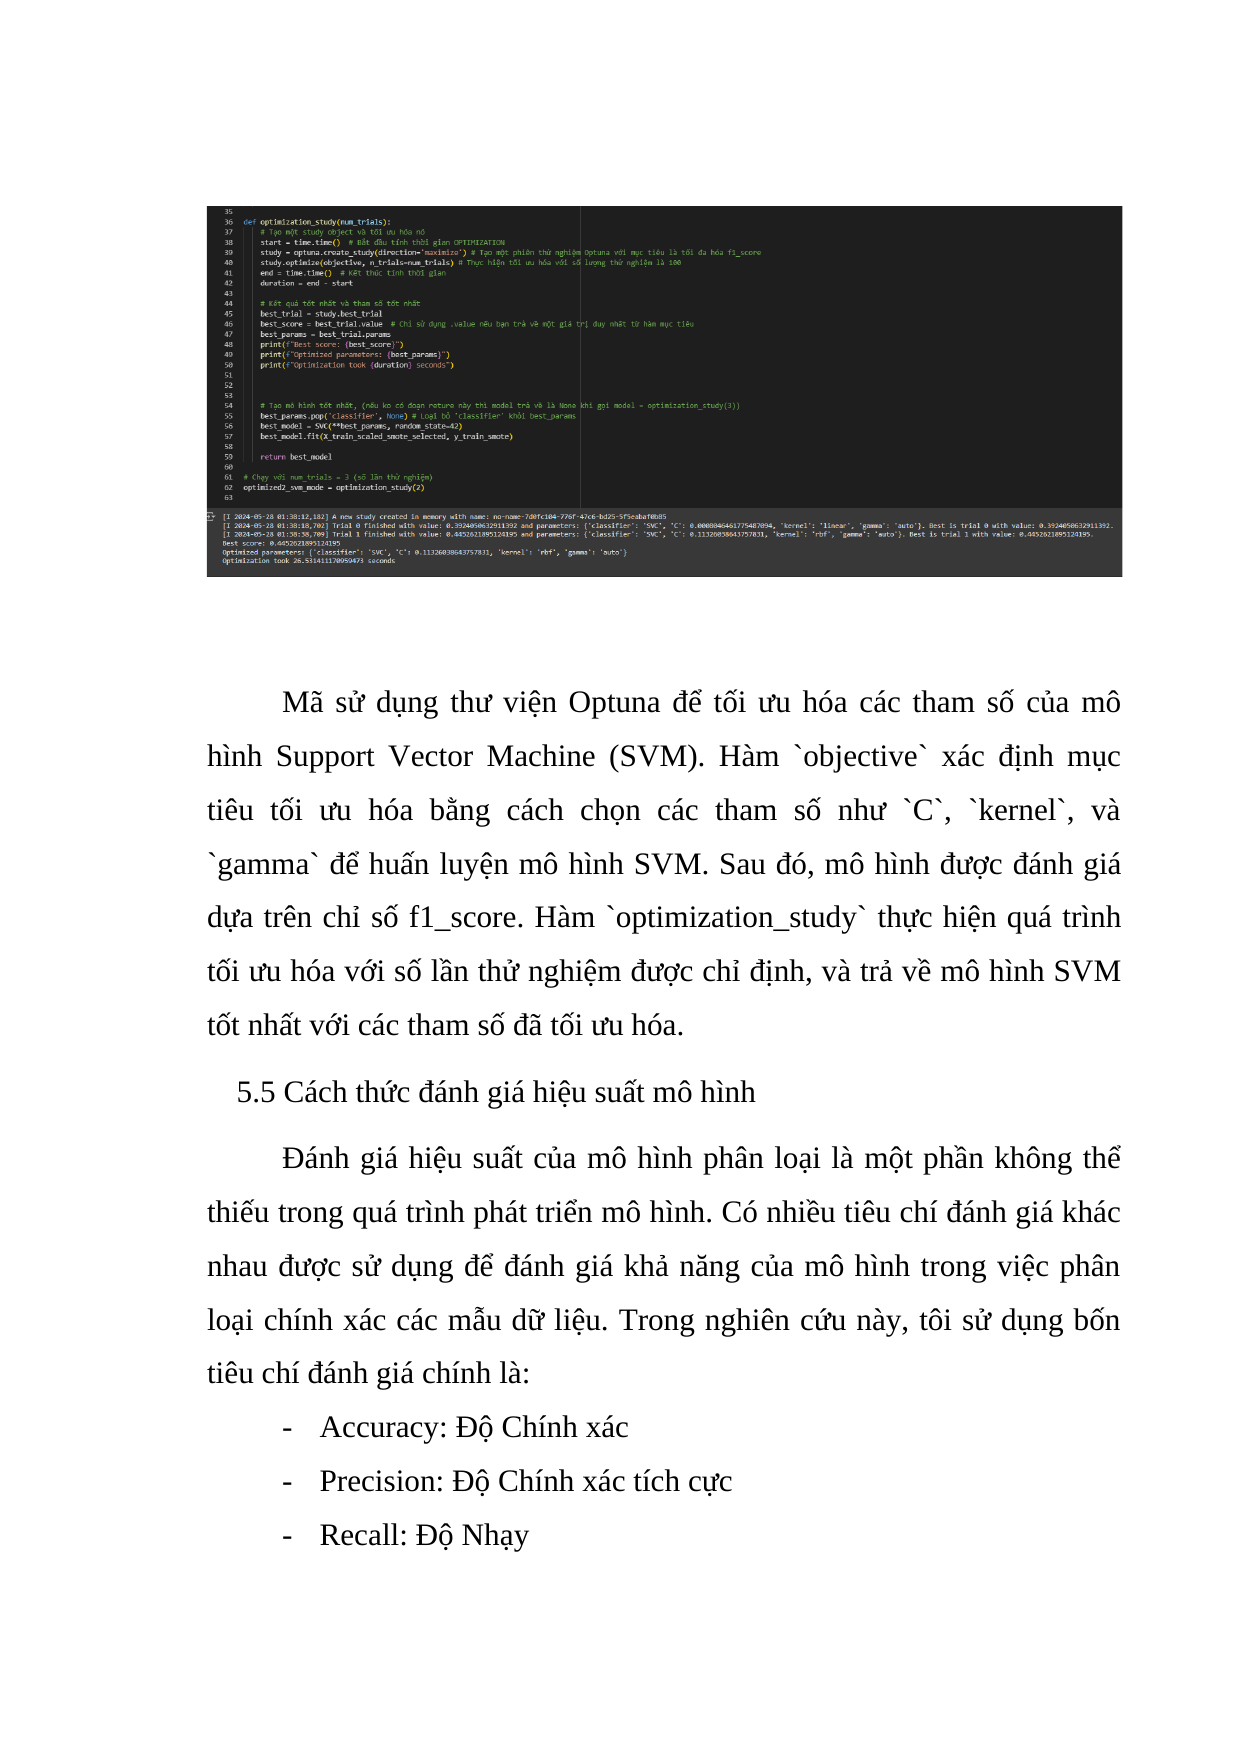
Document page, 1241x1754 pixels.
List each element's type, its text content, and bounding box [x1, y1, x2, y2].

list Accuracy: Độ Chính xác [282, 1408, 1122, 1444]
list Precision: Độ Chính xác tích cực [282, 1462, 1122, 1498]
subtitle 5.5 Cách thức đánh giá hiệu suất mô hình [236, 1073, 1122, 1109]
picture [206, 206, 1123, 577]
list Recall: Độ Nhạy [282, 1516, 1122, 1552]
text Mã sử dụng thư viện Optuna để tối ưu hóa các tham số của mô hình Support Vector Machine (SVM). Hàm `objective` xác định mục tiêu tối ưu hóa bằng cách chọn các tham số như `C`, `kernel`, và `gamma` để huấn luyện mô hình SVM. Sau đó, mô hình được đánh giá dựa trên chỉ số f1_score. Hàm `optimization_study` thực hiện quá trình tối ưu hóa với số lần thử nghiệm được chỉ định, và trả về mô hình SVM tốt nhất với các tham số đã tối ưu hóa. [207, 683, 1122, 1042]
text Đánh giá hiệu suất của mô hình phân loại là một phần không thể thiếu trong quá trình phát triển mô hình. Có nhiều tiêu chí đánh giá khác nhau được sử dụng để đánh giá khả năng của mô hình trong việc phân loại chính xác các mẫu dữ liệu. Trong nghiên cứu này, tôi sử dụng bốn tiêu chí đánh giá chính là: [207, 1139, 1122, 1391]
